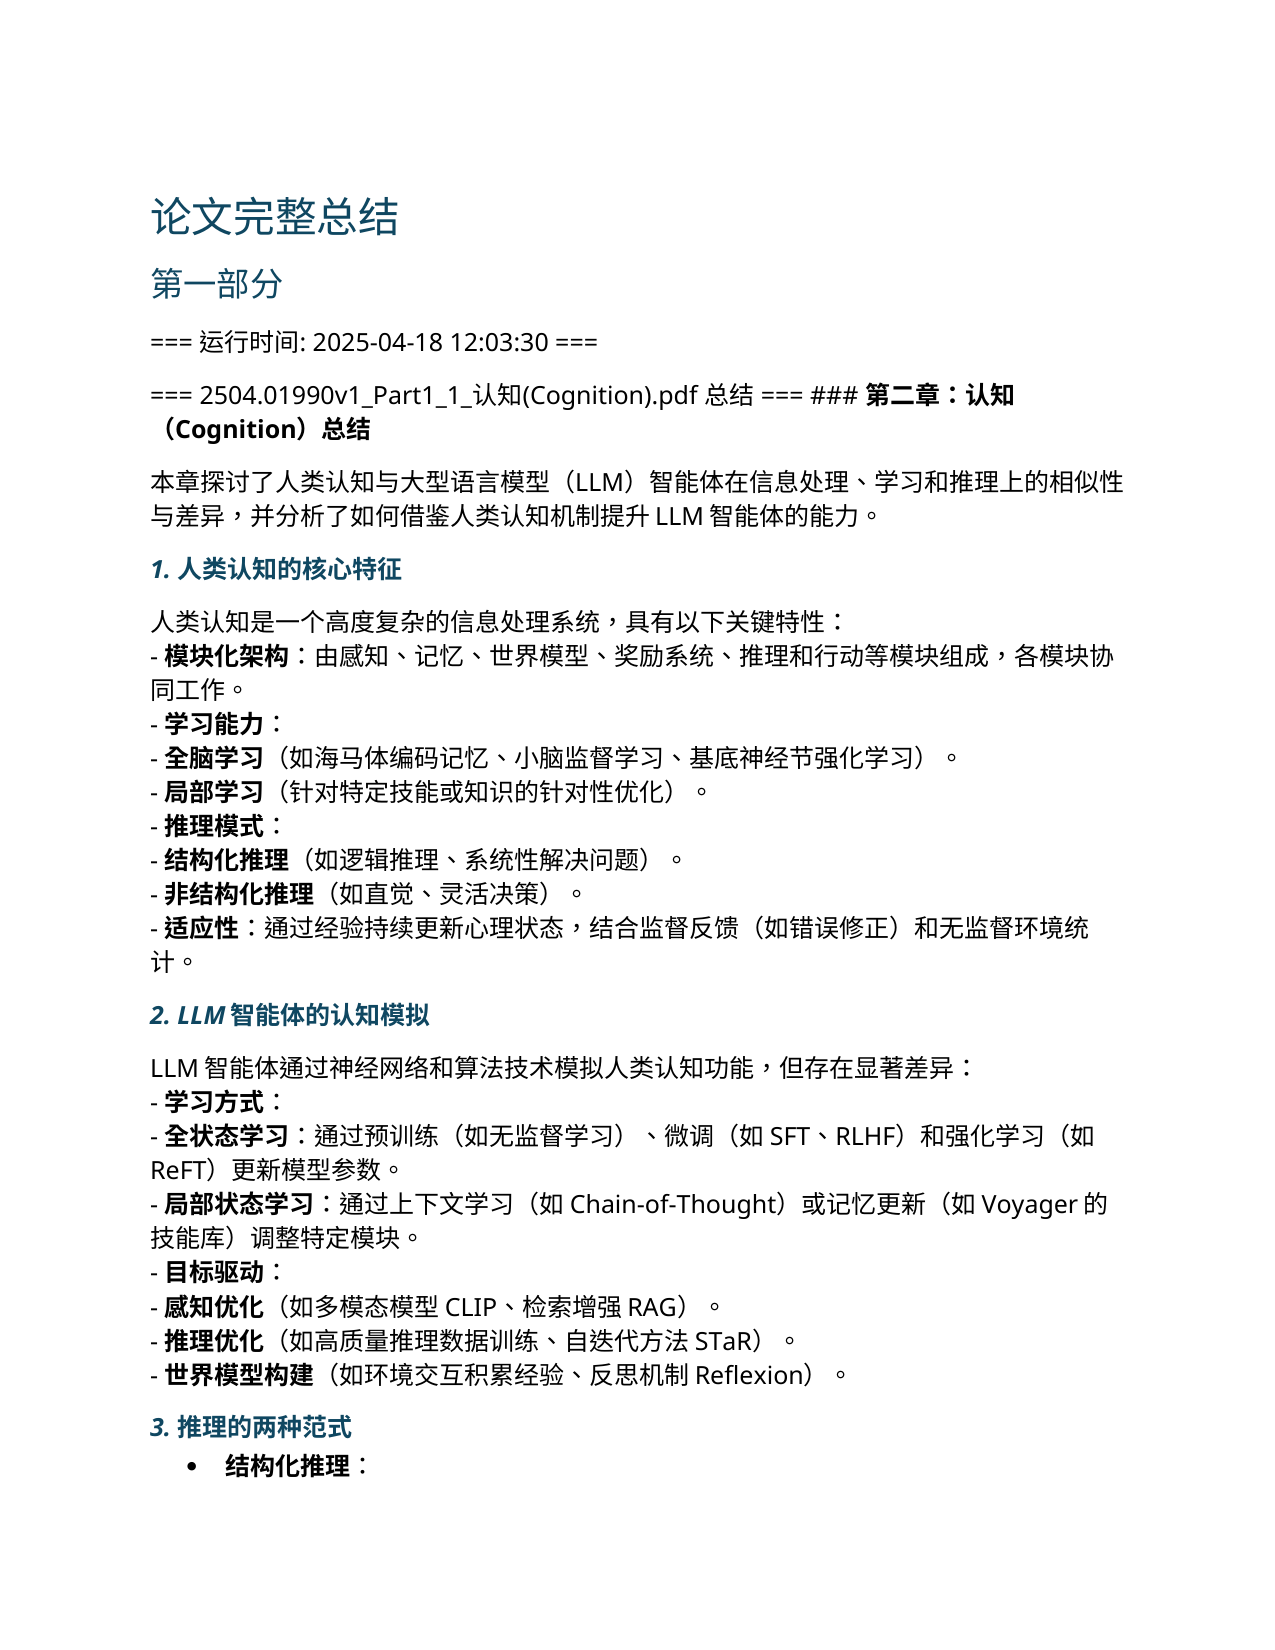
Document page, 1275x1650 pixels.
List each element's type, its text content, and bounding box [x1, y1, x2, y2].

subtitle 2. LLM智能体的认知模拟 [150, 998, 1125, 1032]
list 结构化推理： [187, 1448, 1125, 1482]
subtitle 第一部分 [150, 261, 1125, 306]
text 人类认知是一个高度复杂的信息处理系统，具有以下关键特性： - 模块化架构：由感知、记忆、世界模型、奖励系统、推理和行动等模块组成，各模块协同工作。 - 学习能力： - 全脑学习（如海马体编码记忆、小脑监督学习、基底神经节强化学习）。 - 局部学习（针对特定技能或知识的针对性优化）。 - 推理模式： - 结构化推理（如逻辑推理、系统性解决问题）。 - 非结构化推理（如直觉、灵活决策）。 - 适应性：通过经验持续更新心理状态，结合监督反馈（如错误修正）和无监督环境统计。 [150, 604, 1125, 979]
subtitle 论文完整总结 [150, 187, 1125, 244]
subtitle 3. 推理的两种范式 [150, 1410, 1125, 1444]
text === 2504.01990v1_Part1_1_认知(Cognition).pdf 总结 === ### 第二章：认知（Cognition）总结 [150, 378, 1125, 446]
text 本章探讨了人类认知与大型语言模型（LLM）智能体在信息处理、学习和推理上的相似性与差异，并分析了如何借鉴人类认知机制提升LLM智能体的能力。 [150, 465, 1125, 533]
subtitle 1. 人类认知的核心特征 [150, 552, 1125, 586]
text === 运行时间: 2025-04-18 12:03:30 === [150, 325, 1125, 359]
text LLM智能体通过神经网络和算法技术模拟人类认知功能，但存在显著差异： - 学习方式： - 全状态学习：通过预训练（如无监督学习）、微调（如SFT、RLHF）和强化学习（如ReFT）更新模型参数。 - 局部状态学习：通过上下文学习（如Chain-of-Thought）或记忆更新（如Voyager的技能库）调整特定模块。 - 目标驱动： - 感知优化（如多模态模型CLIP、检索增强RAG）。 - 推理优化（如高质量推理数据训练、自迭代方法STaR）。 - 世界模型构建（如环境交互积累经验、反思机制Reflexion）。 [150, 1051, 1125, 1391]
